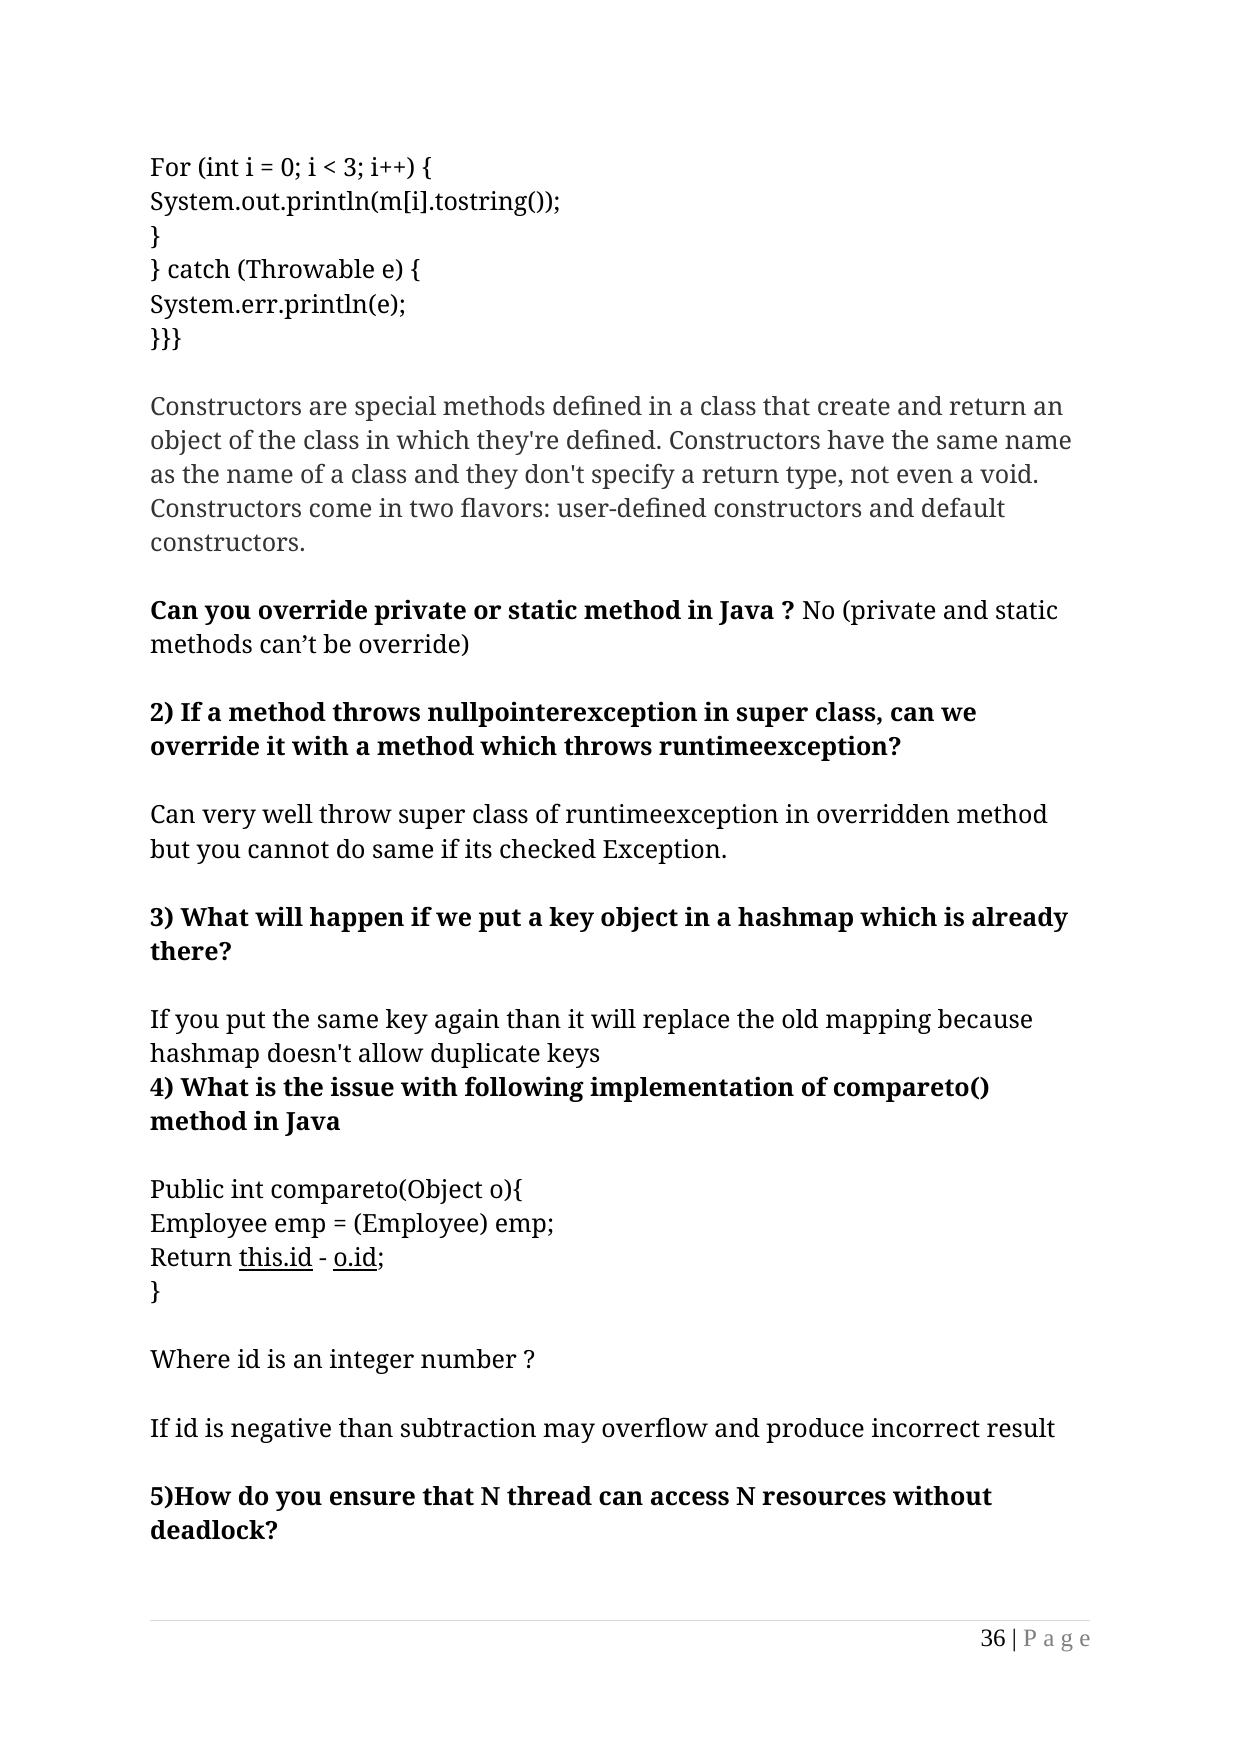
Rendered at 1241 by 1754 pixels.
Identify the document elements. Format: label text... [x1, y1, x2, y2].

text Public int compareto(Object o){ [150, 1172, 1090, 1206]
text Constructors are special methods defined in a class that create and return an object of the class in which they're defined. Constructors have the same name as the name of a class and they don't specify a return type, not even a void. Constructors come in two flavors: user-defined constructors and default constructors. [150, 388, 1090, 559]
text Can very well throw super class of runtimeexception in overridden method but you cannot do same if its checked Exception. [150, 797, 1090, 865]
text Where id is an integer number ? [150, 1342, 1090, 1376]
text System.out.println(m[i].tostring()); [150, 184, 1090, 218]
text Can you override private or static method in Java ? No (private and static methods can’t be override) [150, 593, 1090, 661]
text 2) If a method throws nullpointerexception in super class, can we override it with a method which throws runtimeexception? [150, 695, 1090, 763]
text 3) What will happen if we put a key object in a hashmap which is already there? [150, 899, 1090, 967]
text } [150, 1274, 1090, 1308]
text } [150, 218, 1090, 252]
text For (int i = 0; i < 3; i++) { [150, 150, 1090, 184]
text If id is negative than subtraction may overflow and produce incorrect result [150, 1410, 1090, 1444]
text System.err.println(e); [150, 286, 1090, 320]
text Employee emp = (Employee) emp; [150, 1206, 1090, 1240]
text Return this.id - o.id; [150, 1240, 1090, 1274]
text 4) What is the issue with following implementation of compareto() method in Java [150, 1070, 1090, 1138]
text 5)How do you ensure that N thread can access N resources without deadlock? [150, 1478, 1090, 1547]
text }}} [150, 320, 1090, 354]
text } catch (Throwable e) { [150, 252, 1090, 286]
text If you put the same key again than it will replace the old mapping because hashmap doesn't allow duplicate keys [150, 1002, 1090, 1070]
